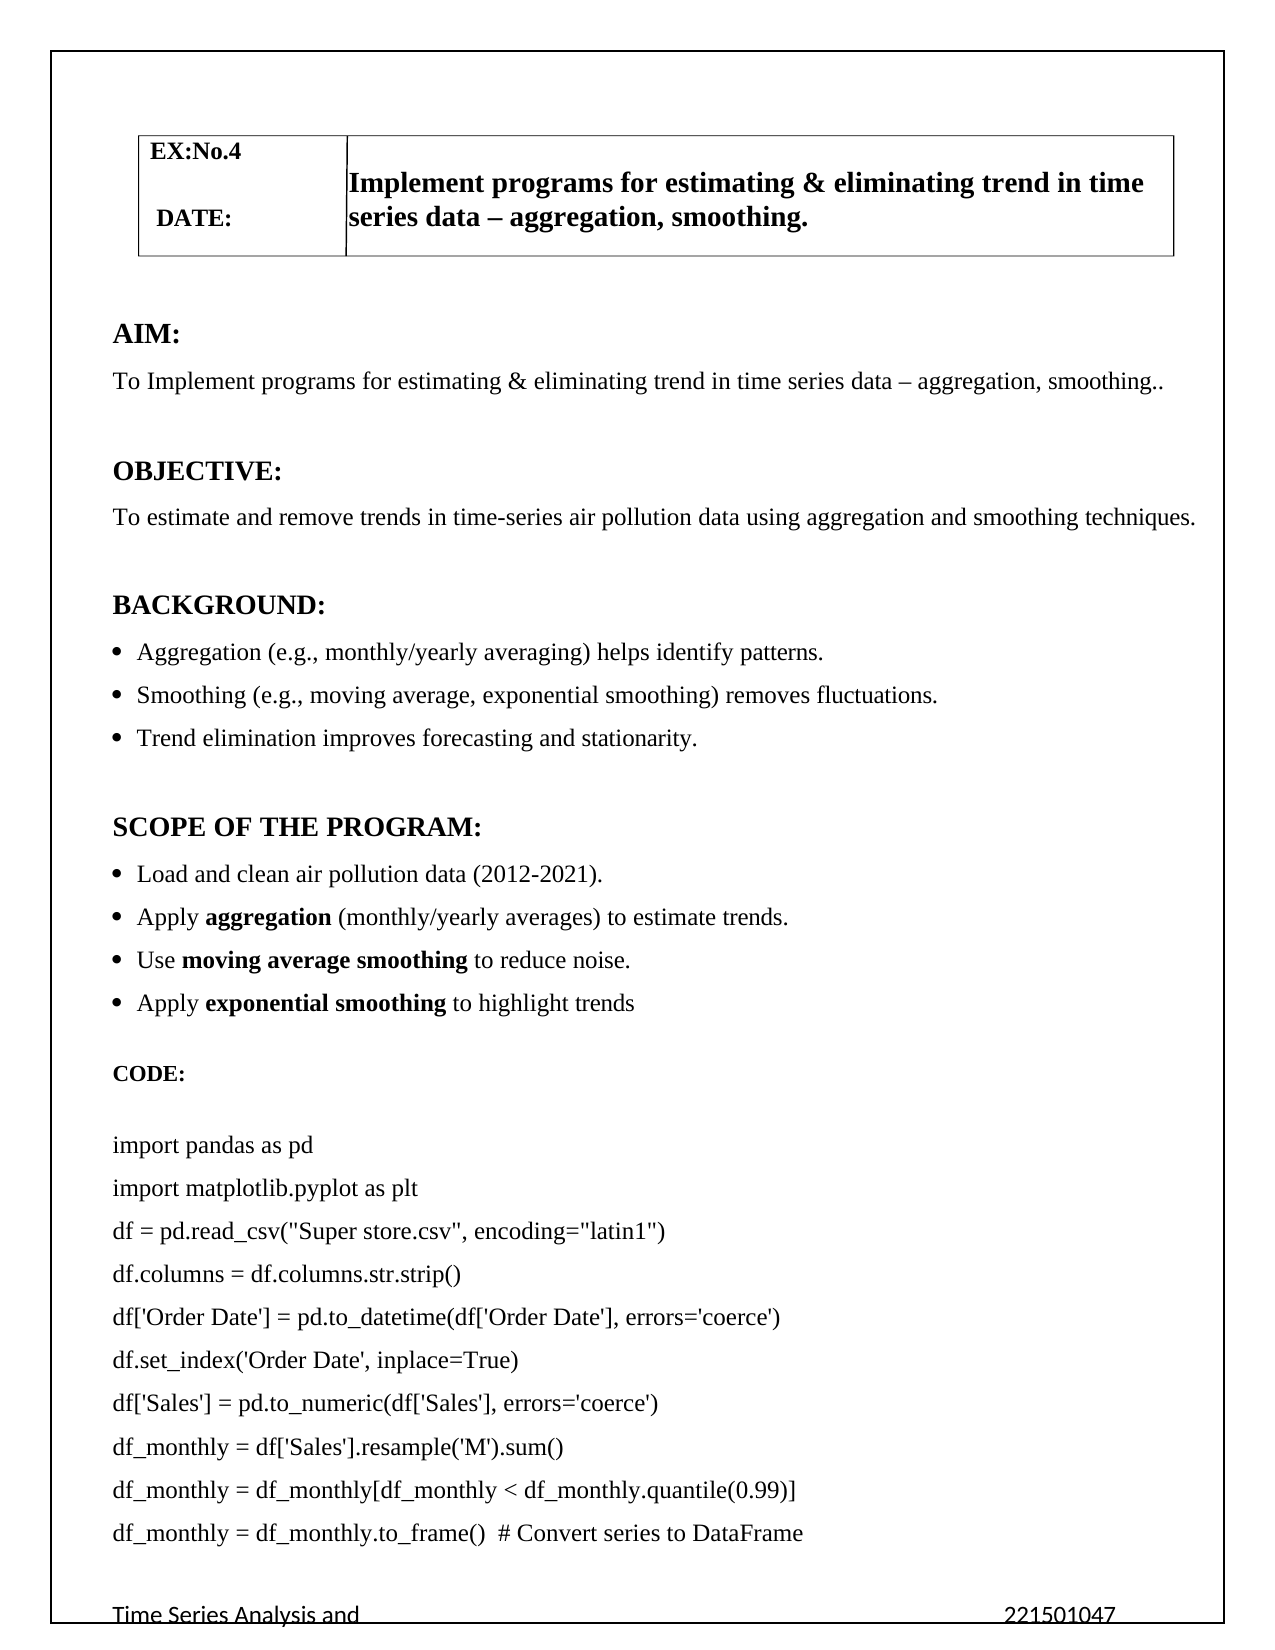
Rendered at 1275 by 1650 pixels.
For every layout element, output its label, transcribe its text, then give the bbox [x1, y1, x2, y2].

text df.set_index('Order Date', inplace=True) [112, 1345, 1200, 1374]
text df_monthly = df['Sales'].resample('M').sum() [112, 1432, 1200, 1460]
text df = pd.read_csv("Super store.csv", encoding="latin1") [112, 1216, 1200, 1245]
list Apply exponential smoothing to highlight trends [112, 988, 1200, 1017]
text import matplotlib.pyplot as plt [112, 1173, 1200, 1202]
subtitle AIM: [112, 316, 1200, 350]
text df['Order Date'] = pd.to_datetime(df['Order Date'], errors='coerce') [112, 1302, 1200, 1331]
subtitle To estimate and remove trends in time-series air pollution data using aggregation and smoothing techniques. [112, 502, 1200, 531]
list Trend elimination improves forecasting and stationarity. [112, 723, 1200, 752]
text df_monthly = df_monthly[df_monthly < df_monthly.quantile(0.99)] [112, 1475, 1200, 1503]
list Aggregation (e.g., monthly/yearly averaging) helps identify patterns. [112, 637, 1200, 666]
text To Implement programs for estimating & eliminating trend in time series data – aggregation, smoothing.. [112, 366, 1200, 395]
text df_monthly = df_monthly.to_frame() # Convert series to DataFrame [112, 1518, 1200, 1547]
subtitle SCOPE OF THE PROGRAM: [112, 810, 1200, 842]
subtitle OBJECTIVE: [112, 454, 1200, 486]
subtitle BACKGROUND: [112, 588, 1200, 621]
list Use moving average smoothing to reduce noise. [112, 945, 1200, 974]
list Apply aggregation (monthly/yearly averages) to estimate trends. [112, 902, 1200, 931]
list Smoothing (e.g., moving average, exponential smoothing) removes fluctuations. [112, 680, 1200, 709]
text df.columns = df.columns.str.strip() [112, 1259, 1200, 1288]
list Load and clean air pollution data (2012-2021). [112, 859, 1200, 887]
text CODE: [112, 1061, 1200, 1087]
text df['Sales'] = pd.to_numeric(df['Sales'], errors='coerce') [112, 1388, 1200, 1417]
text import pandas as pd [112, 1130, 1200, 1158]
